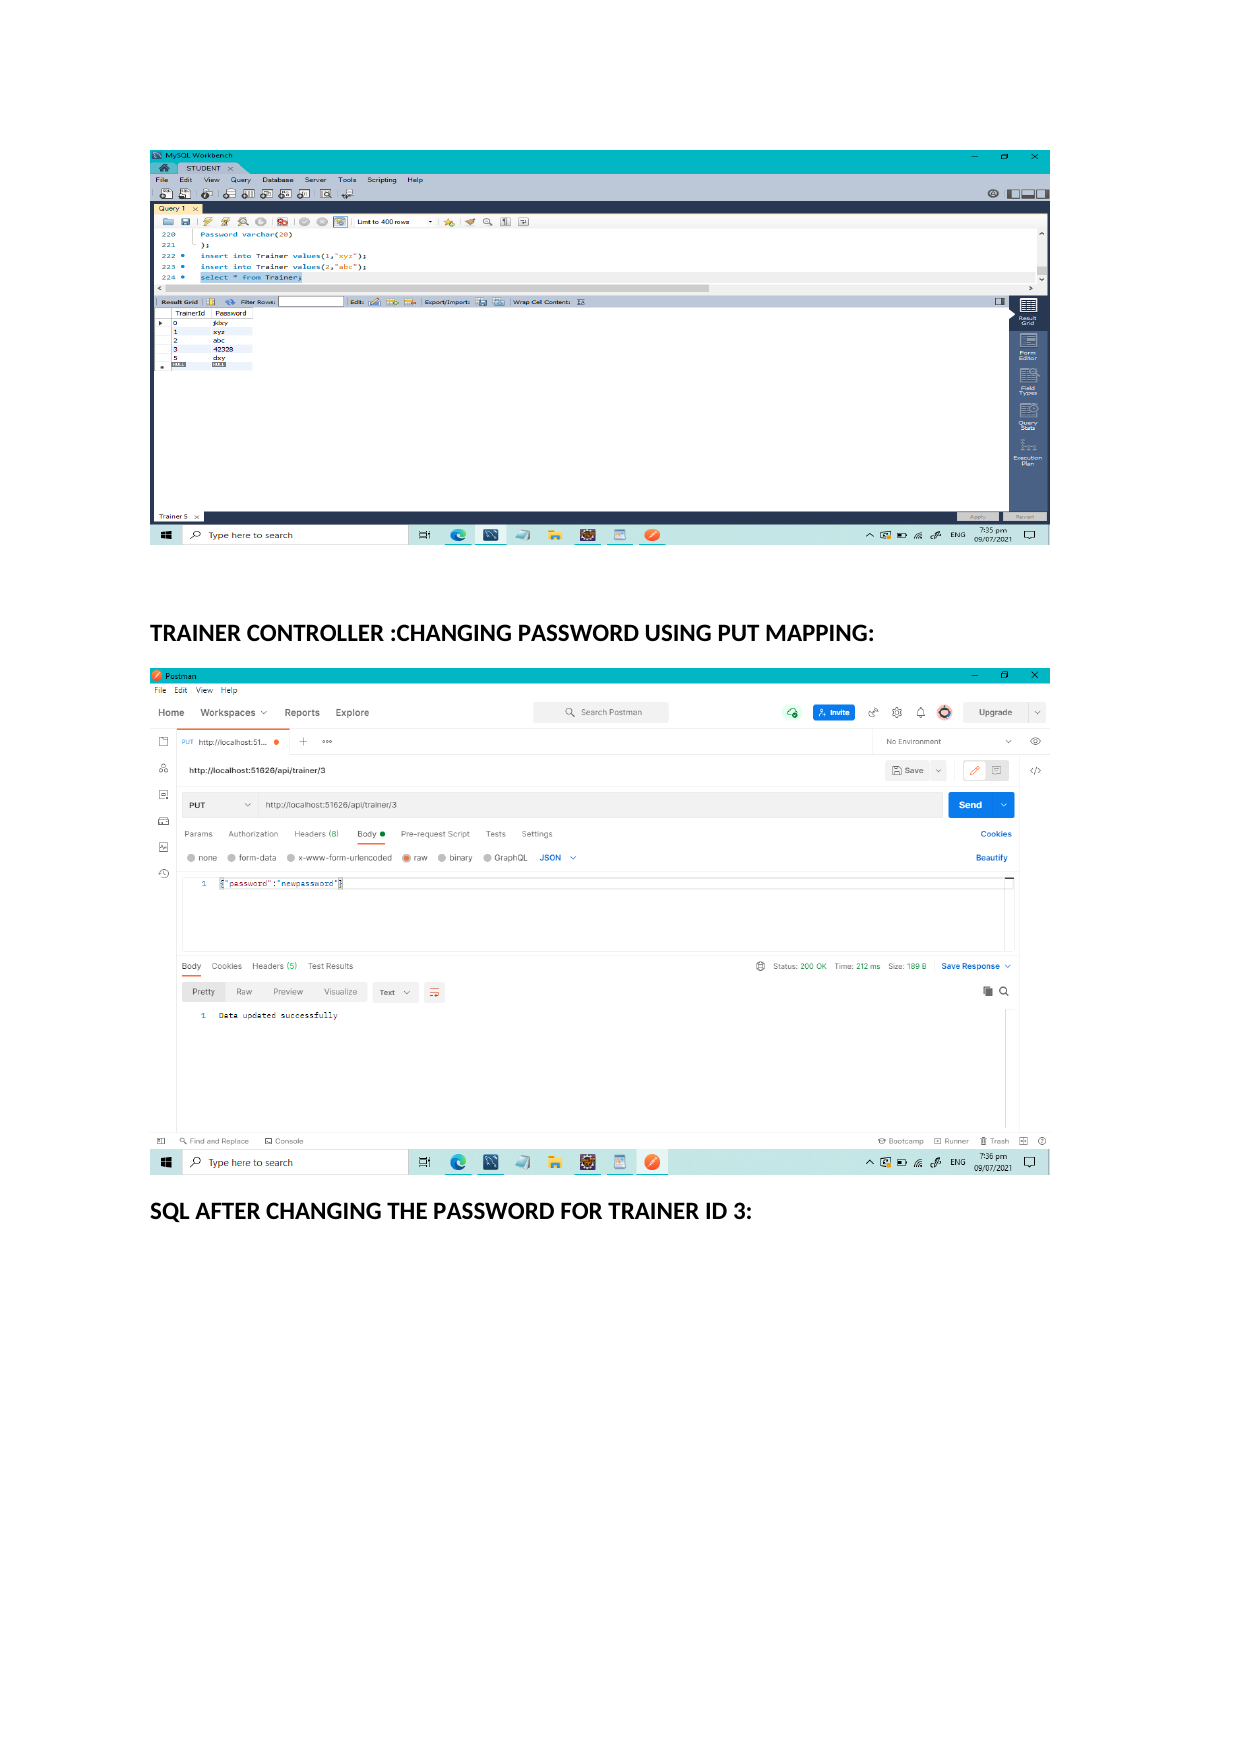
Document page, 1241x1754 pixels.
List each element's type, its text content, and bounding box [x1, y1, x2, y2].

picture [150, 150, 1050, 545]
text TRAINER CONTROLLER :CHANGING PASSWORD USING PUT MAPPING: [150, 617, 1090, 647]
text SQL AFTER CHANGING THE PASSWORD FOR TRAINER ID 3: [150, 1195, 1090, 1226]
picture [150, 668, 1050, 1175]
